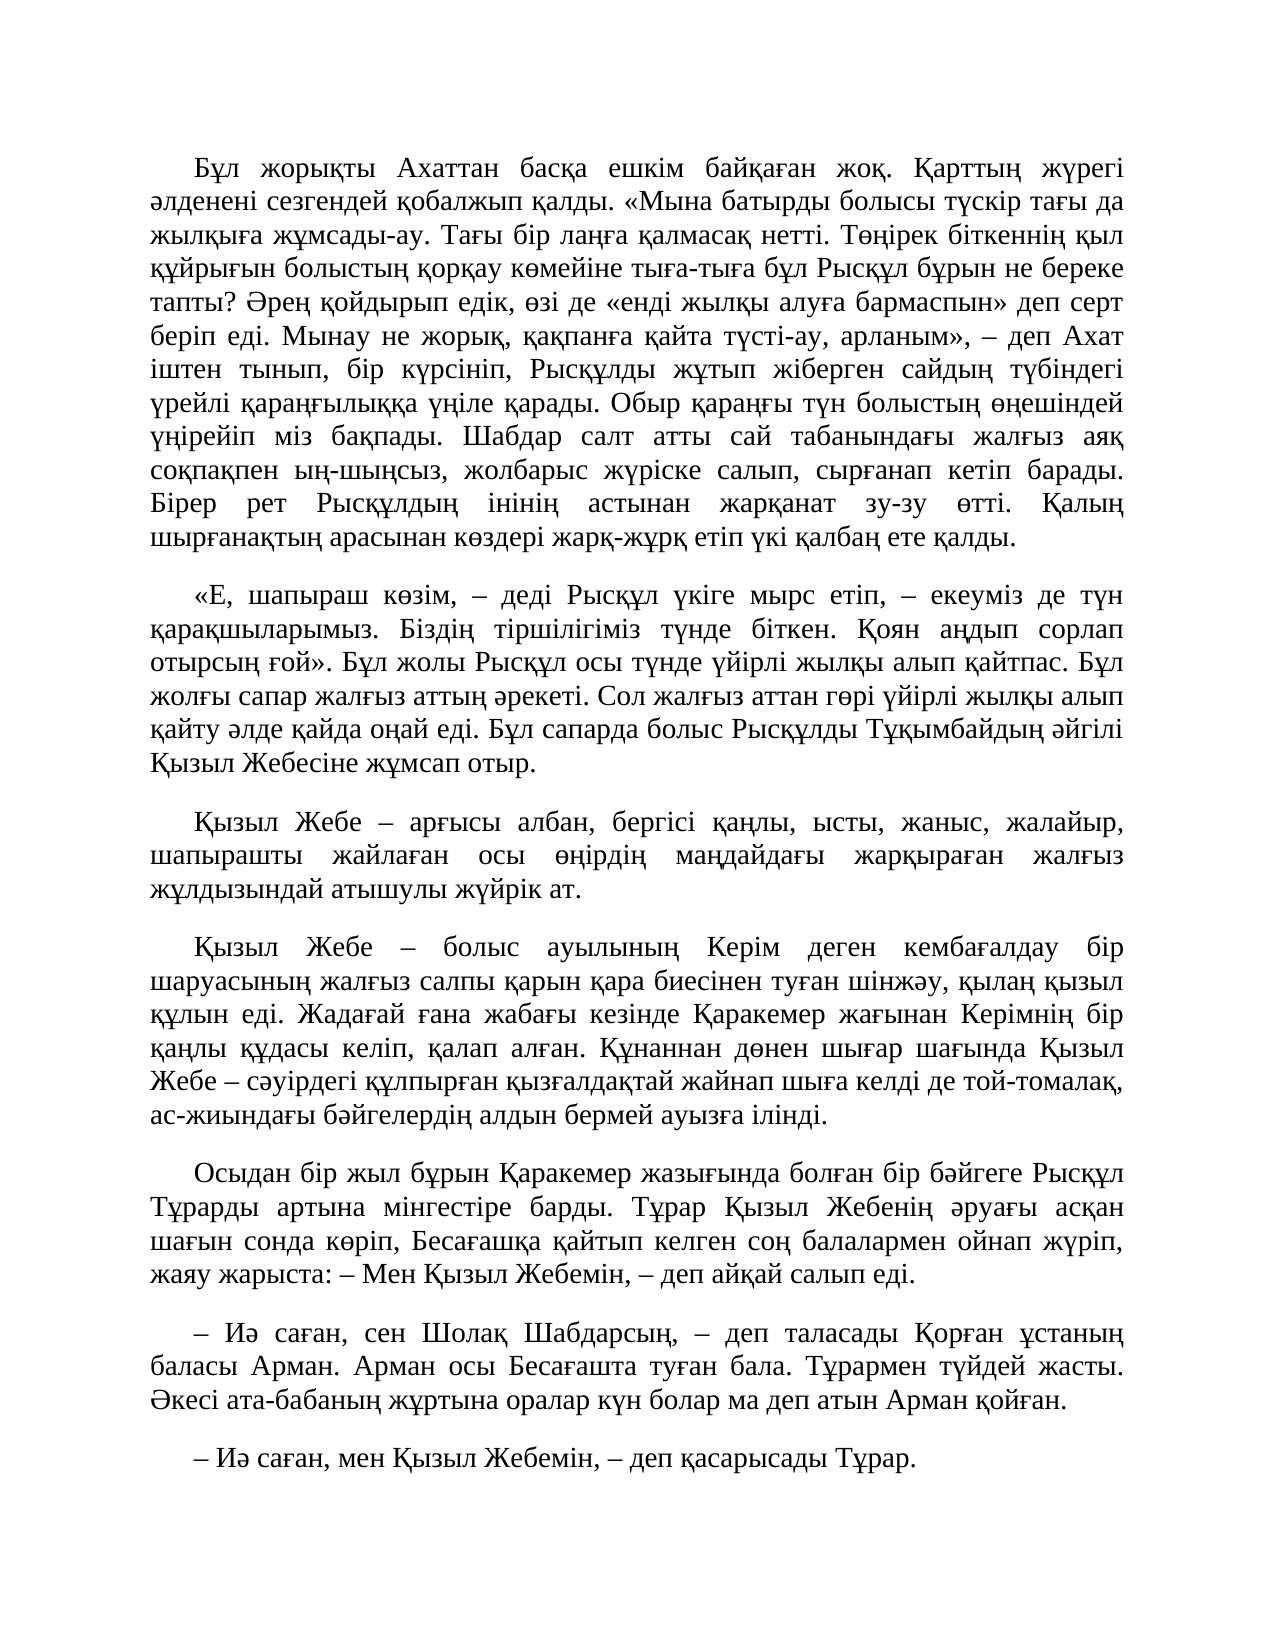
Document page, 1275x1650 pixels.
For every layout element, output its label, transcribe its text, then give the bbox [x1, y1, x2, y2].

text Осыдан бір жыл бұрын Қаракемер жазығында болған бір бәйгеге Рысқұл Тұрарды артына мінгестіре барды. Тұрар Қызыл Жебенің әруағы асқан шағын сонда көріп, Бесағашқа қайтып келген соң балалармен ойнап жүріп, жаяу жарыста: – Мен Қызыл Жебемін, – деп айқай салып еді. [150, 1156, 1125, 1290]
text – Иә саған, мен Қызыл Жебемін, – деп қасарысады Тұрар. [150, 1440, 1125, 1474]
text «Е, шапыраш көзім, – деді Рысқұл үкіге мырс етіп, – екеуміз де түн қарақшыларымыз. Біздің тіршілігіміз түнде біткен. Қоян аңдып сорлап отырсың ғой». Бұл жолы Рысқұл осы түнде үйірлі жылқы алып қайтпас. Бұл жолғы сапар жалғыз аттың әрекеті. Сол жалғыз аттан гөрі үйірлі жылқы алып қайту әлде қайда оңай еді. Бұл сапарда болыс Рысқұлды Тұқымбайдың әйгілі Қызыл Жебесіне жұмсап отыр. [150, 577, 1125, 779]
text Қызыл Жебе – арғысы албан, бергісі қаңлы, ысты, жаныс, жалайыр, шапырашты жайлаған осы өңірдің маңдайдағы жарқыраған жалғыз жұлдызындай атышулы жүйрік ат. [150, 804, 1125, 904]
text Бұл жорықты Ахаттан басқа ешкім байқаған жоқ. Қарттың жүрегі әлденені сезгендей қобалжып қалды. «Мына батырды болысы түскір тағы да жылқыға жұмсады-ау. Тағы бір лаңға қалмасақ нетті. Төңірек біткеннің қыл құйрығын болыстың қорқау көмейіне тыға-тыға бұл Рысқұл бұрын не береке тапты? Әрең қойдырып едік, өзі де «енді жылқы алуға бармаспын» деп серт беріп еді. Мынау не жорық, қақпанға қайта түсті-ау, арланым», – деп Ахат іштен тынып, бір күрсініп, Рысқұлды жұтып жіберген сайдың түбіндегі үрейлі қараңғылыққа үңіле қарады. Обыр қараңғы түн болыстың өңешіндей үңірейіп міз бақпады. Шабдар салт атты сай табанындағы жалғыз аяқ соқпақпен ың-шыңсыз, жолбарыс жүріске салып, сырғанап кетіп барады. Бірер рет Рысқұлдың інінің астынан жарқанат зу-зу өтті. Қалың шырғанақтың арасынан көздері жарқ-жұрқ етіп үкі қалбаң ете қалды. [150, 150, 1125, 552]
text – Иә саған, сен Шолақ Шабдарсың, – деп таласады Қорған ұстаның баласы Арман. Арман осы Бесағашта туған бала. Тұрармен түйдей жасты. Әкесі ата-бабаның жұртына оралар күн болар ма деп атын Арман қойған. [150, 1315, 1125, 1415]
text Қызыл Жебе – болыс ауылының Керім деген кембағалдау бір шаруасының жалғыз салпы қарын қара биесінен туған шінжәу, қылаң қызыл құлын еді. Жадағай ғана жабағы кезінде Қаракемер жағынан Керімнің бір қаңлы құдасы келіп, қалап алған. Құнаннан дөнен шығар шағында Қызыл Жебе – сәуірдегі құлпырған қызғалдақтай жайнап шыға келді де той-томалақ, ас-жиындағы бәйгелердің алдын бермей ауызға ілінді. [150, 929, 1125, 1131]
